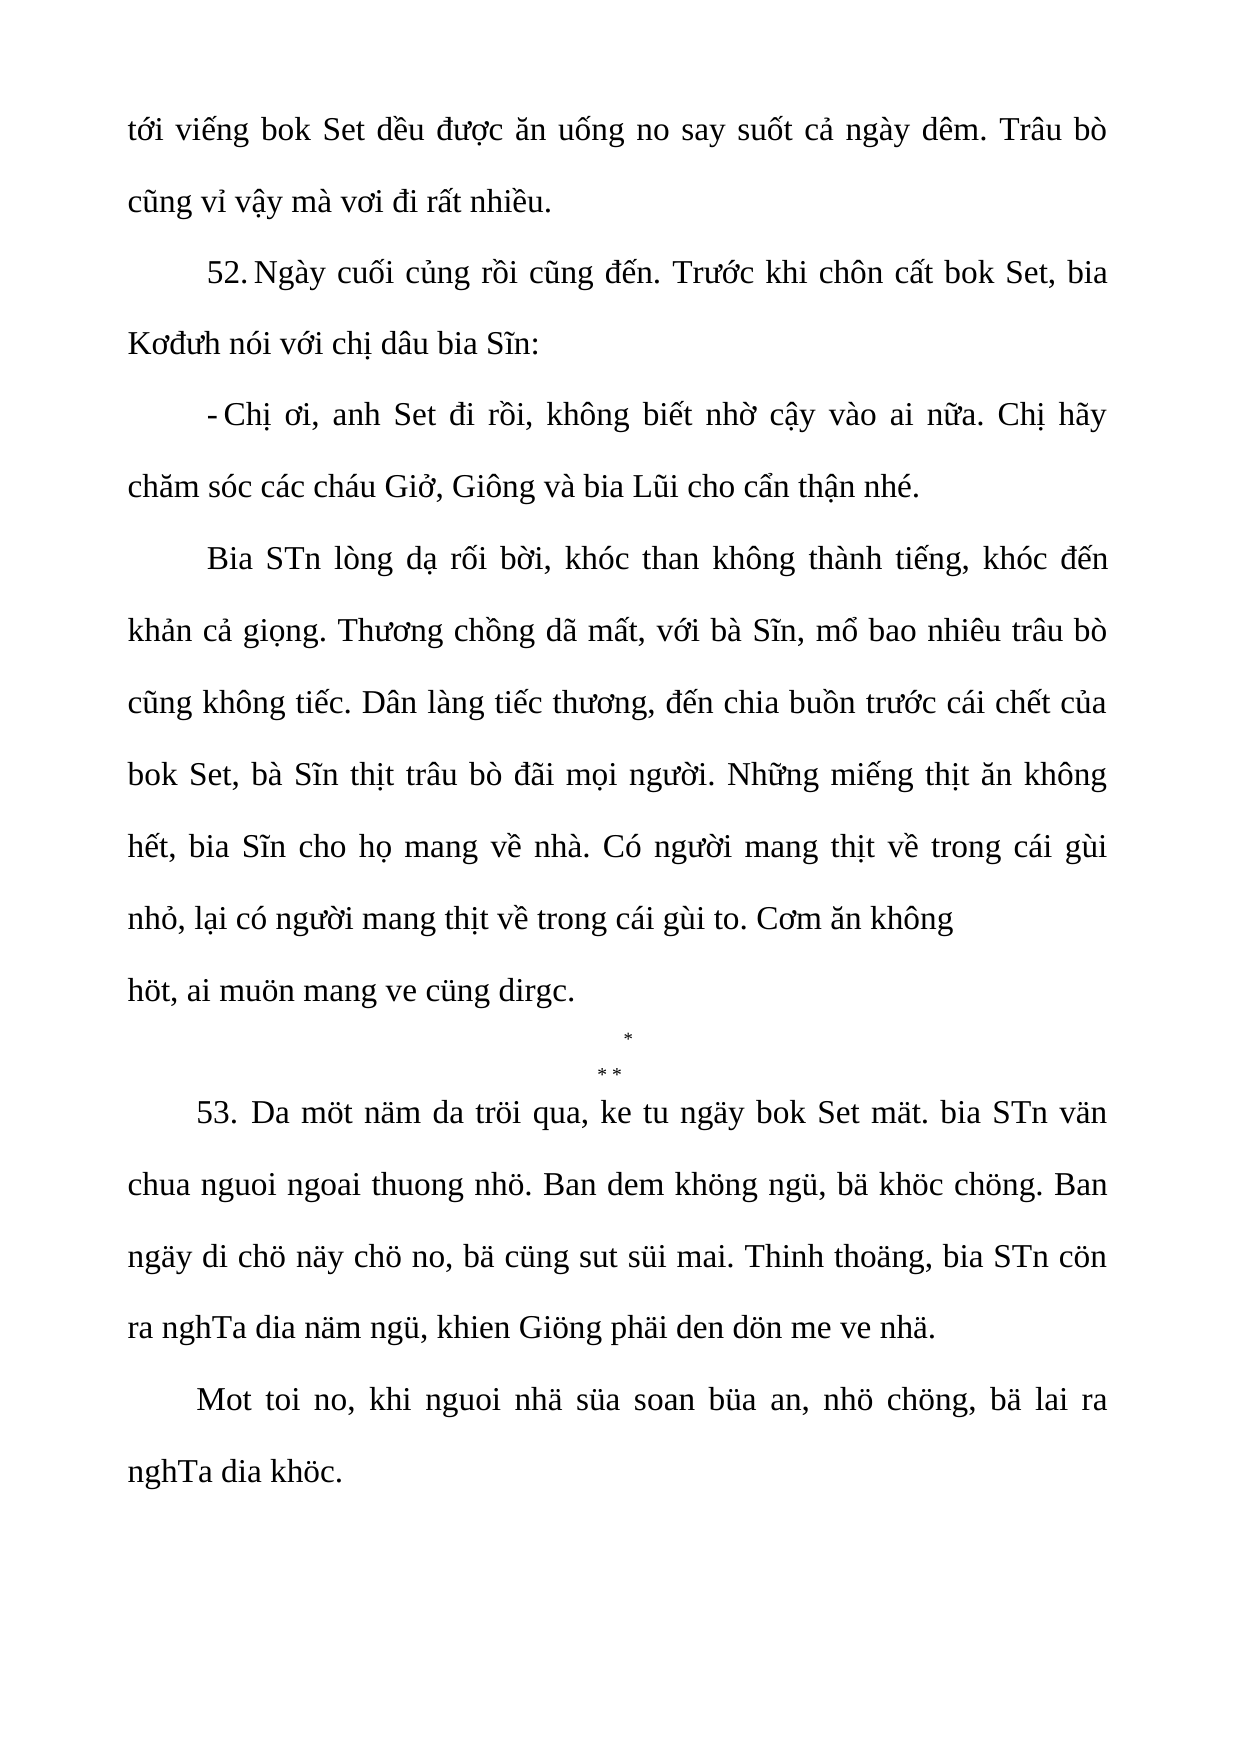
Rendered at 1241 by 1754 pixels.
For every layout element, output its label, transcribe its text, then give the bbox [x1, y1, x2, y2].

text höt, ai muön mang ve cüng dirgc. [127, 970, 1109, 1009]
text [127, 109, 1109, 219]
text * * [596, 1067, 1109, 1086]
text Bia STn lòng dạ rối bời, khóc than không thành tiếng, khóc đến khản cả giọng. Thương chồng dã mất, với bà Sĩn, mổ bao nhiêu trâu bò cũng không tiếc. Dân làng tiếc thương, đến chia buồn trước cái chết của bok Set, bà Sĩn thịt trâu bò đãi mọi người. Những miếng thịt ăn không hết, bia Sĩn cho họ mang về nhà. Có người mang thịt về trong cái gùi nhỏ, lại có người mang thịt về trong cái gùi to. Cơm ăn không [127, 538, 1109, 937]
list Da möt näm da tröi qua, ke tu ngäy bok Set mät. bia STn vän chua nguoi ngoai thuong nhö. Ban dem khöng ngü, bä khöc chöng. Ban ngäy di chö näy chö no, bä cüng sut süi mai. Thinh thoäng, bia STn cön ra nghTa dia näm ngü, khien Giöng phäi den dön me ve nhä. [127, 1093, 1109, 1346]
list Chị ơi, anh Set đi rồi, không biết nhờ cậy vào ai nữa. Chị hãy chăm sóc các cháu Giở, Giông và bia Lũi cho cẩn thận nhé. [127, 394, 1109, 505]
text Mot toi no, khi nguoi nhä süa soan büa an, nhö chöng, bä lai ra nghTa dia khöc. [127, 1379, 1109, 1489]
text * [623, 1032, 1109, 1048]
list Ngày cuối củng rồi cũng đến. Trước khi chôn cất bok Set, bia Kơđưh nói với chị dâu bia Sĩn: [127, 252, 1109, 362]
